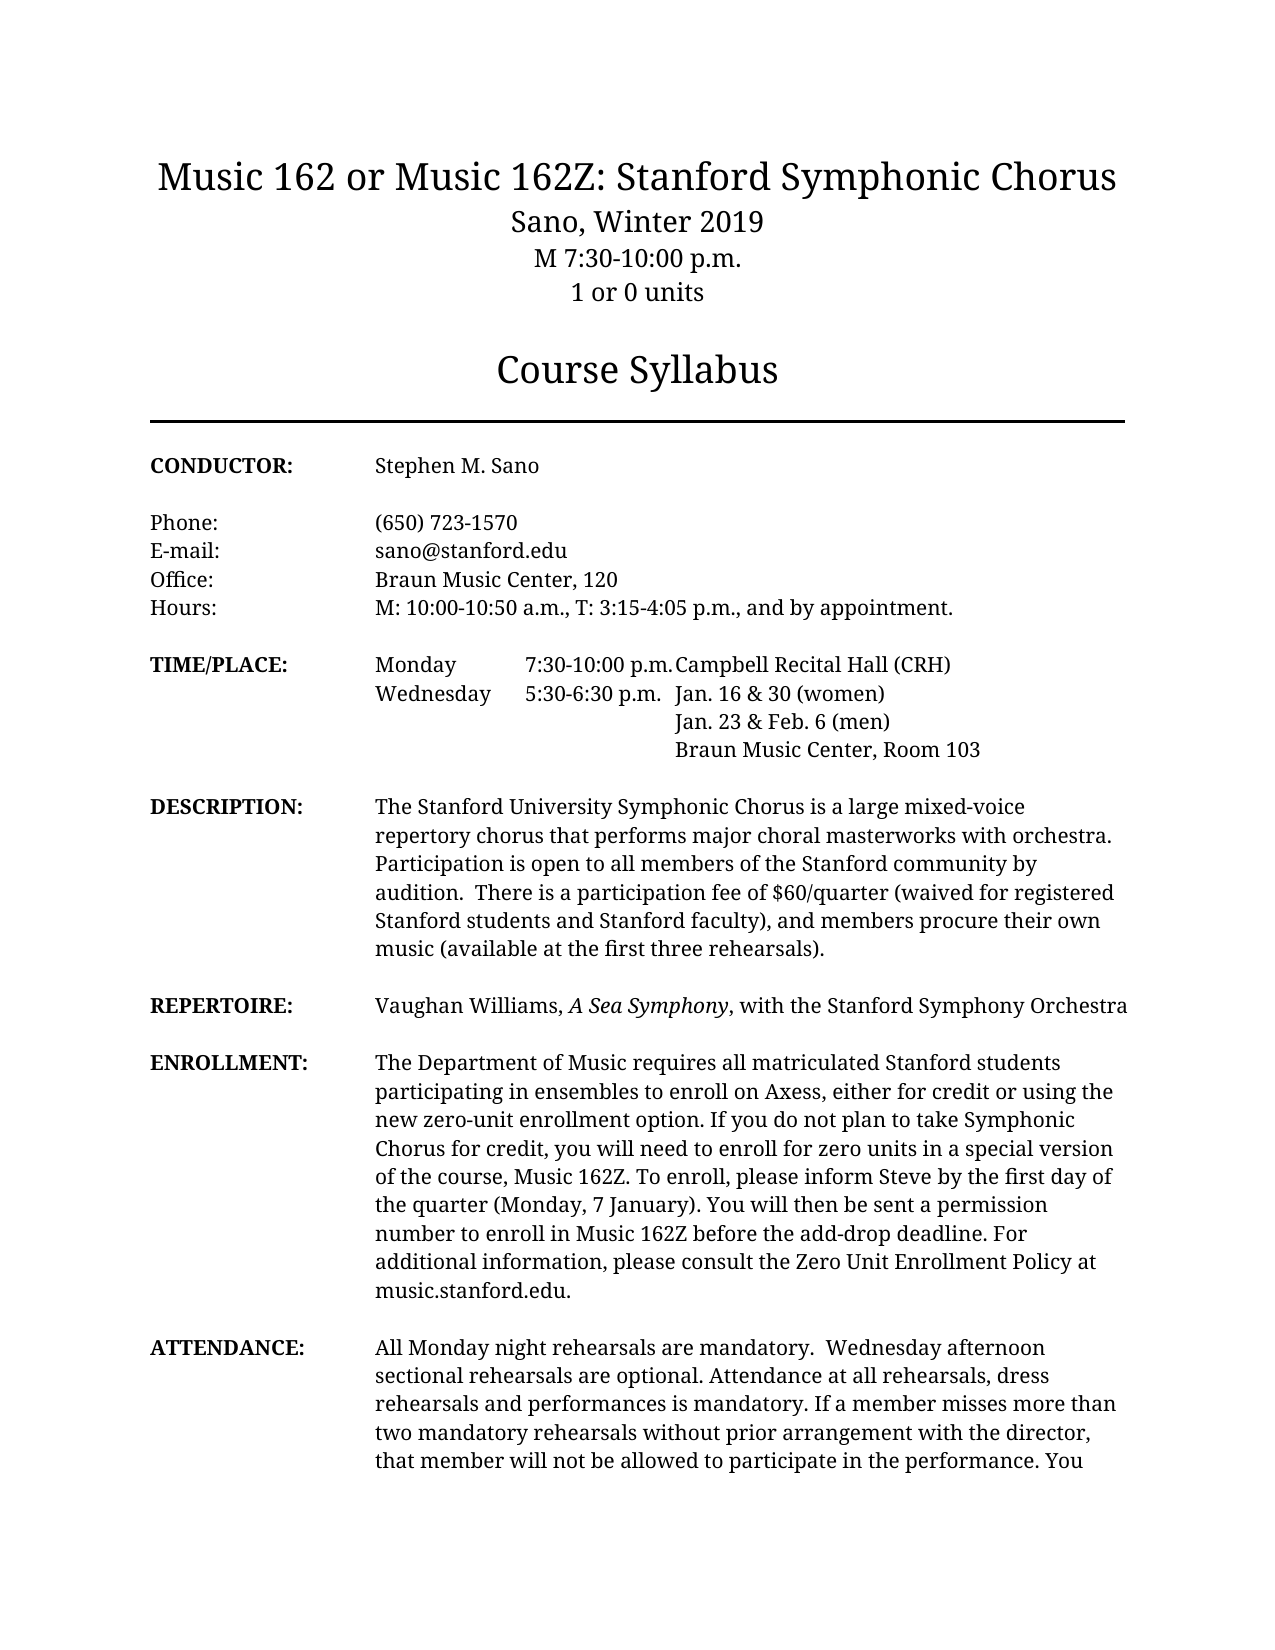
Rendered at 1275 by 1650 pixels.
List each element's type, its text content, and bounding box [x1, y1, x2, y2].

text M 7:30-10:00 p.m. [150, 241, 1125, 275]
text DESCRIPTION: The Stanford University Symphonic Chorus is a large mixed-voice repertory chorus that performs major choral masterworks with orchestra. Participation is open to all members of the Stanford community by audition. There is a participation fee of $60/quarter (waived for registered Stanford students and Stanford faculty), and members procure their own music (available at the first three rehearsals). [150, 792, 1125, 963]
text Jan. 23 & Feb. 6 (men) [150, 707, 1125, 736]
text TIME/PLACE: Monday 7:30-10:00 p.m. Campbell Recital Hall (CRH) [150, 650, 1125, 679]
text Office: Braun Music Center, 120 [150, 565, 1125, 593]
text Wednesday 5:30-6:30 p.m. Jan. 16 & 30 (women) [150, 679, 1125, 707]
text Phone: (650) 723-1570 [150, 508, 1125, 536]
text 1 or 0 units [150, 275, 1125, 309]
text Braun Music Center, Room 103 [150, 736, 1125, 764]
text ENROLLMENT: The Department of Music requires all matriculated Stanford students participating in ensembles to enroll on Axess, either for credit or using the new zero-unit enrollment option. If you do not plan to take Symphonic Chorus for credit, you will need to enroll for zero units in a special version of the course, Music 162Z. To enroll, please inform Steve by the first day of the quarter (Monday, 7 January). You will then be sent a permission number to enroll in Music 162Z before the add-drop deadline. For additional information, please consult the Zero Unit Enrollment Policy at music.stanford.edu. [150, 1048, 1125, 1304]
subtitle Course Syllabus [150, 343, 1125, 394]
text CONDUCTOR: Stephen M. Sano [150, 451, 1125, 479]
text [150, 1333, 1125, 1475]
text Hours: M: 10:00-10:50 a.m., T: 3:15-4:05 p.m., and by appointment. [150, 593, 1125, 622]
text REPERTOIRE: Vaughan Williams, A Sea Symphony, with the Stanford Symphony Orchestra [150, 991, 1159, 1020]
text Music 162 or Music 162Z: Stanford Symphonic Chorus [150, 150, 1125, 201]
text E-mail: sano@stanford.edu [150, 536, 1125, 565]
subtitle Sano, Winter 2019 [150, 201, 1125, 241]
